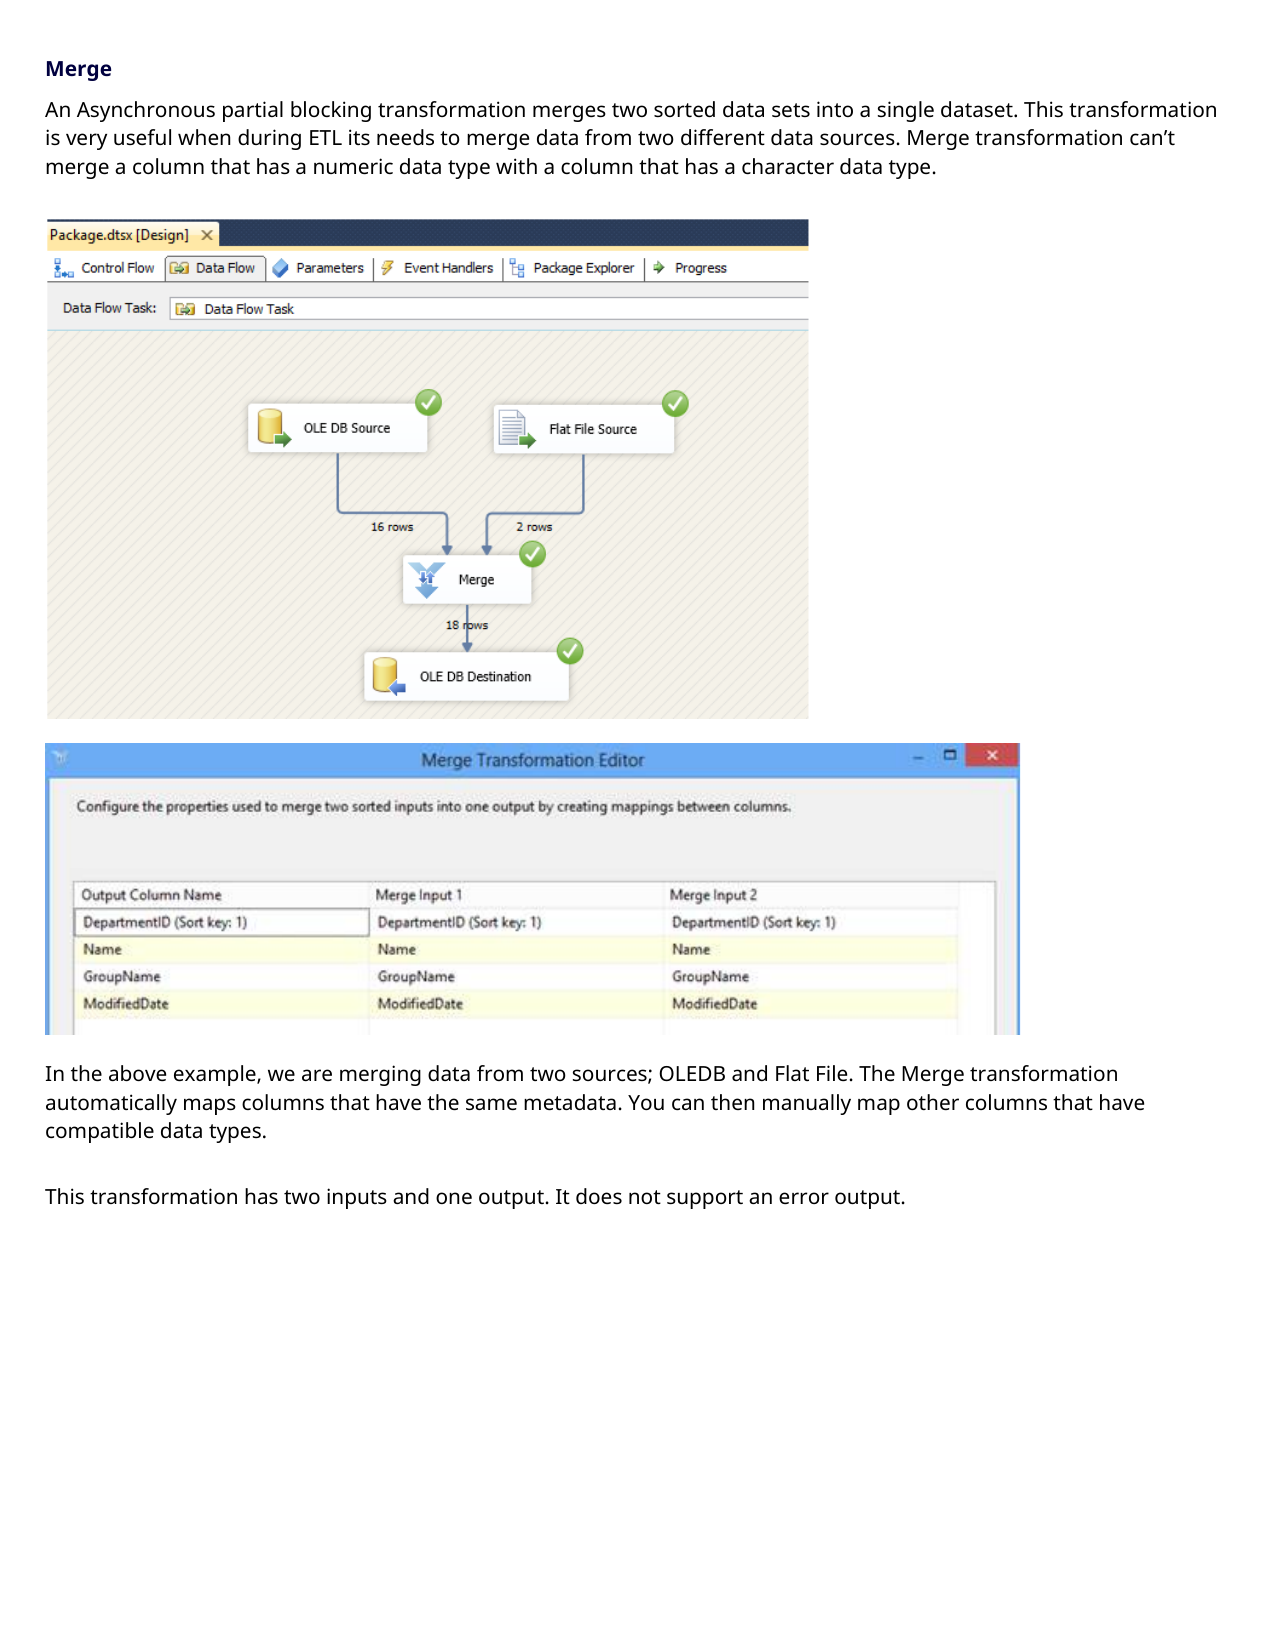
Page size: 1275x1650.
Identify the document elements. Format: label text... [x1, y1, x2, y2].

picture [45, 217, 811, 719]
subtitle Merge [45, 45, 1230, 82]
picture [45, 743, 1021, 1035]
text An Asynchronous partial blocking transformation merges two sorted data sets into a single dataset. This transformation is very useful when during ETL its needs to merge data from two different data sources. Merge transformation can’t merge a column that has a numeric data type with a column that has a character data type. [45, 95, 1230, 180]
text This transformation has two inputs and one output. It does not support an error output. [45, 1182, 1230, 1210]
text In the above example, we are merging data from two sources; OLEDB and Flat File. The Merge transformation automatically maps columns that have the same metadata. You can then manually map other columns that have compatible data types. [45, 1059, 1230, 1144]
